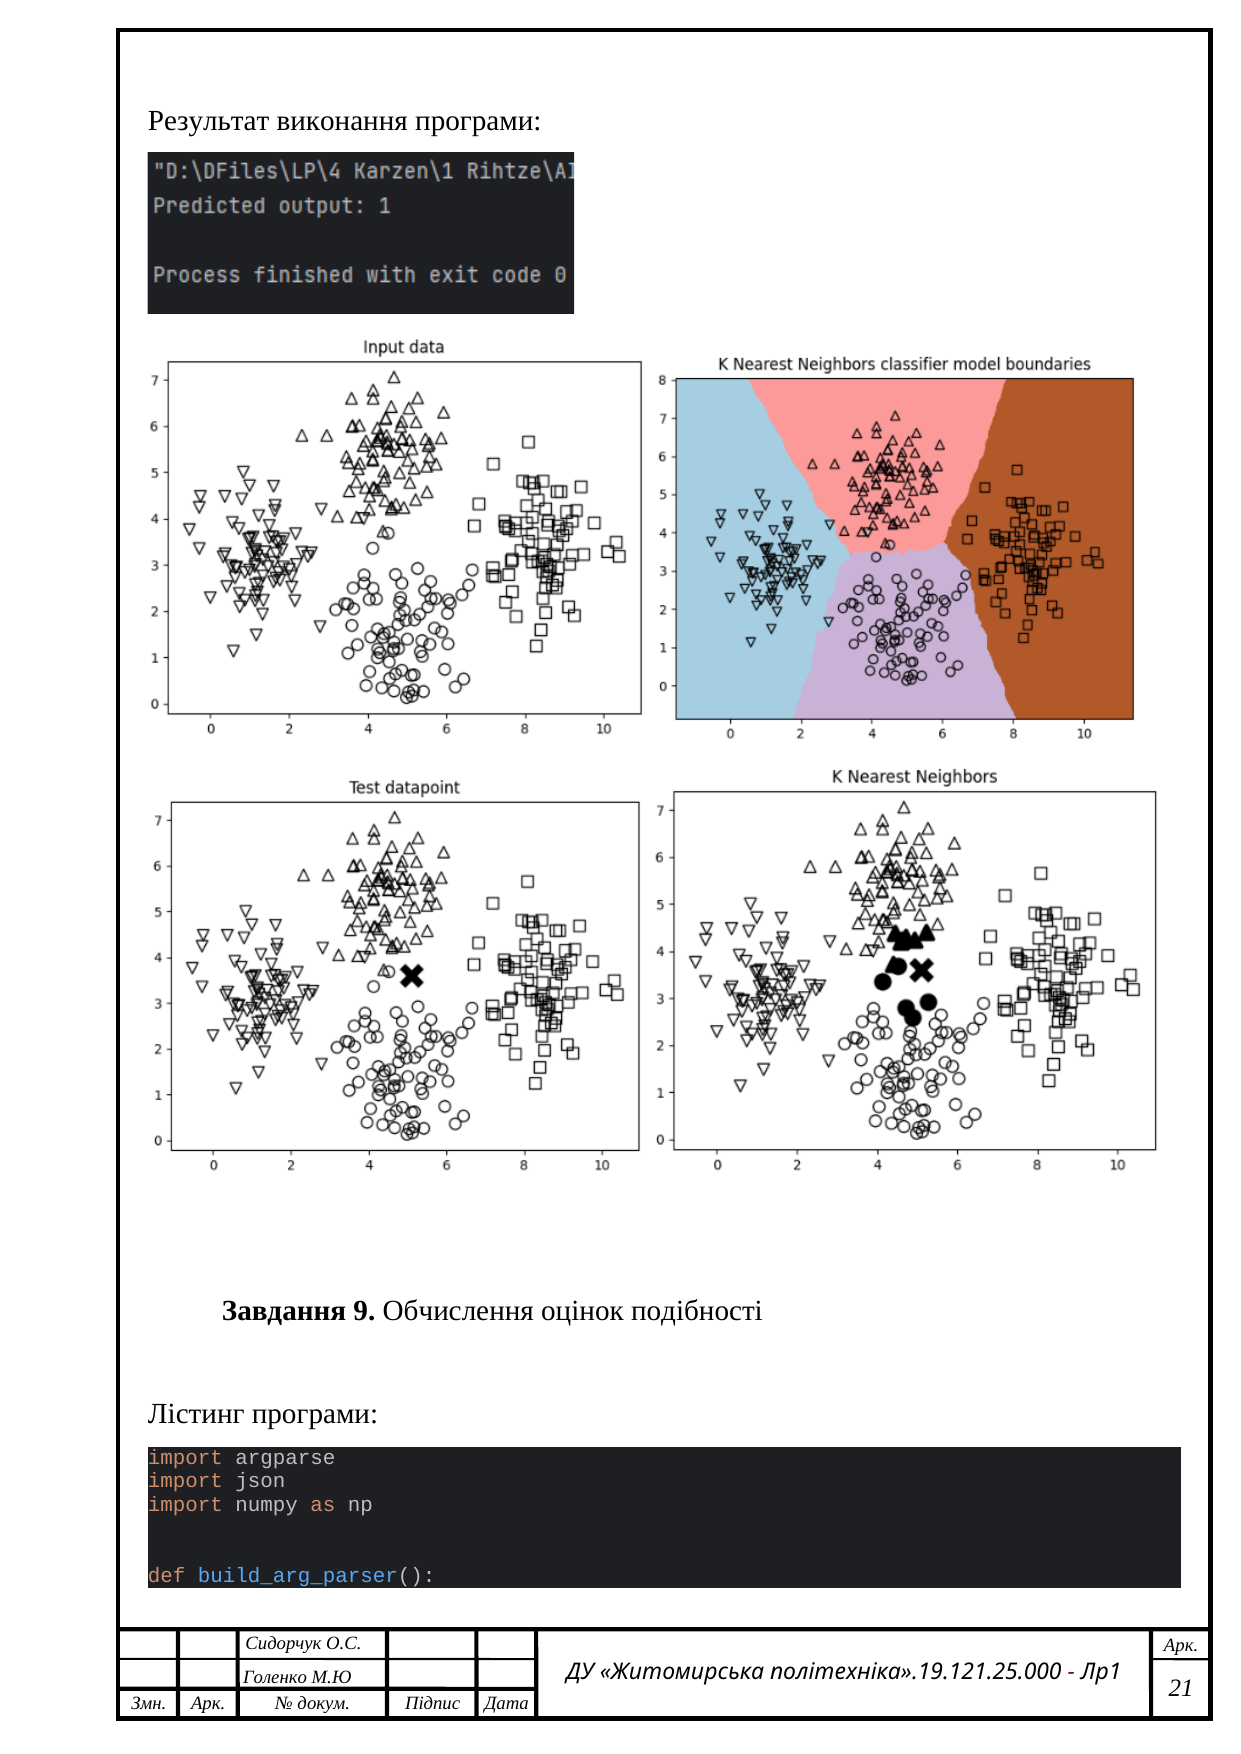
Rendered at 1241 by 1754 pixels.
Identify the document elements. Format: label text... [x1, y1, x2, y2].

text Завдання 9. Обчислення оцінок подібності [148, 1293, 1181, 1326]
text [148, 1447, 1181, 1588]
picture [147, 152, 575, 314]
picture [147, 755, 1161, 1175]
picture [147, 328, 1145, 741]
text Лістинг програми: [148, 1396, 1181, 1430]
text Результат виконання програми: [148, 103, 1181, 136]
